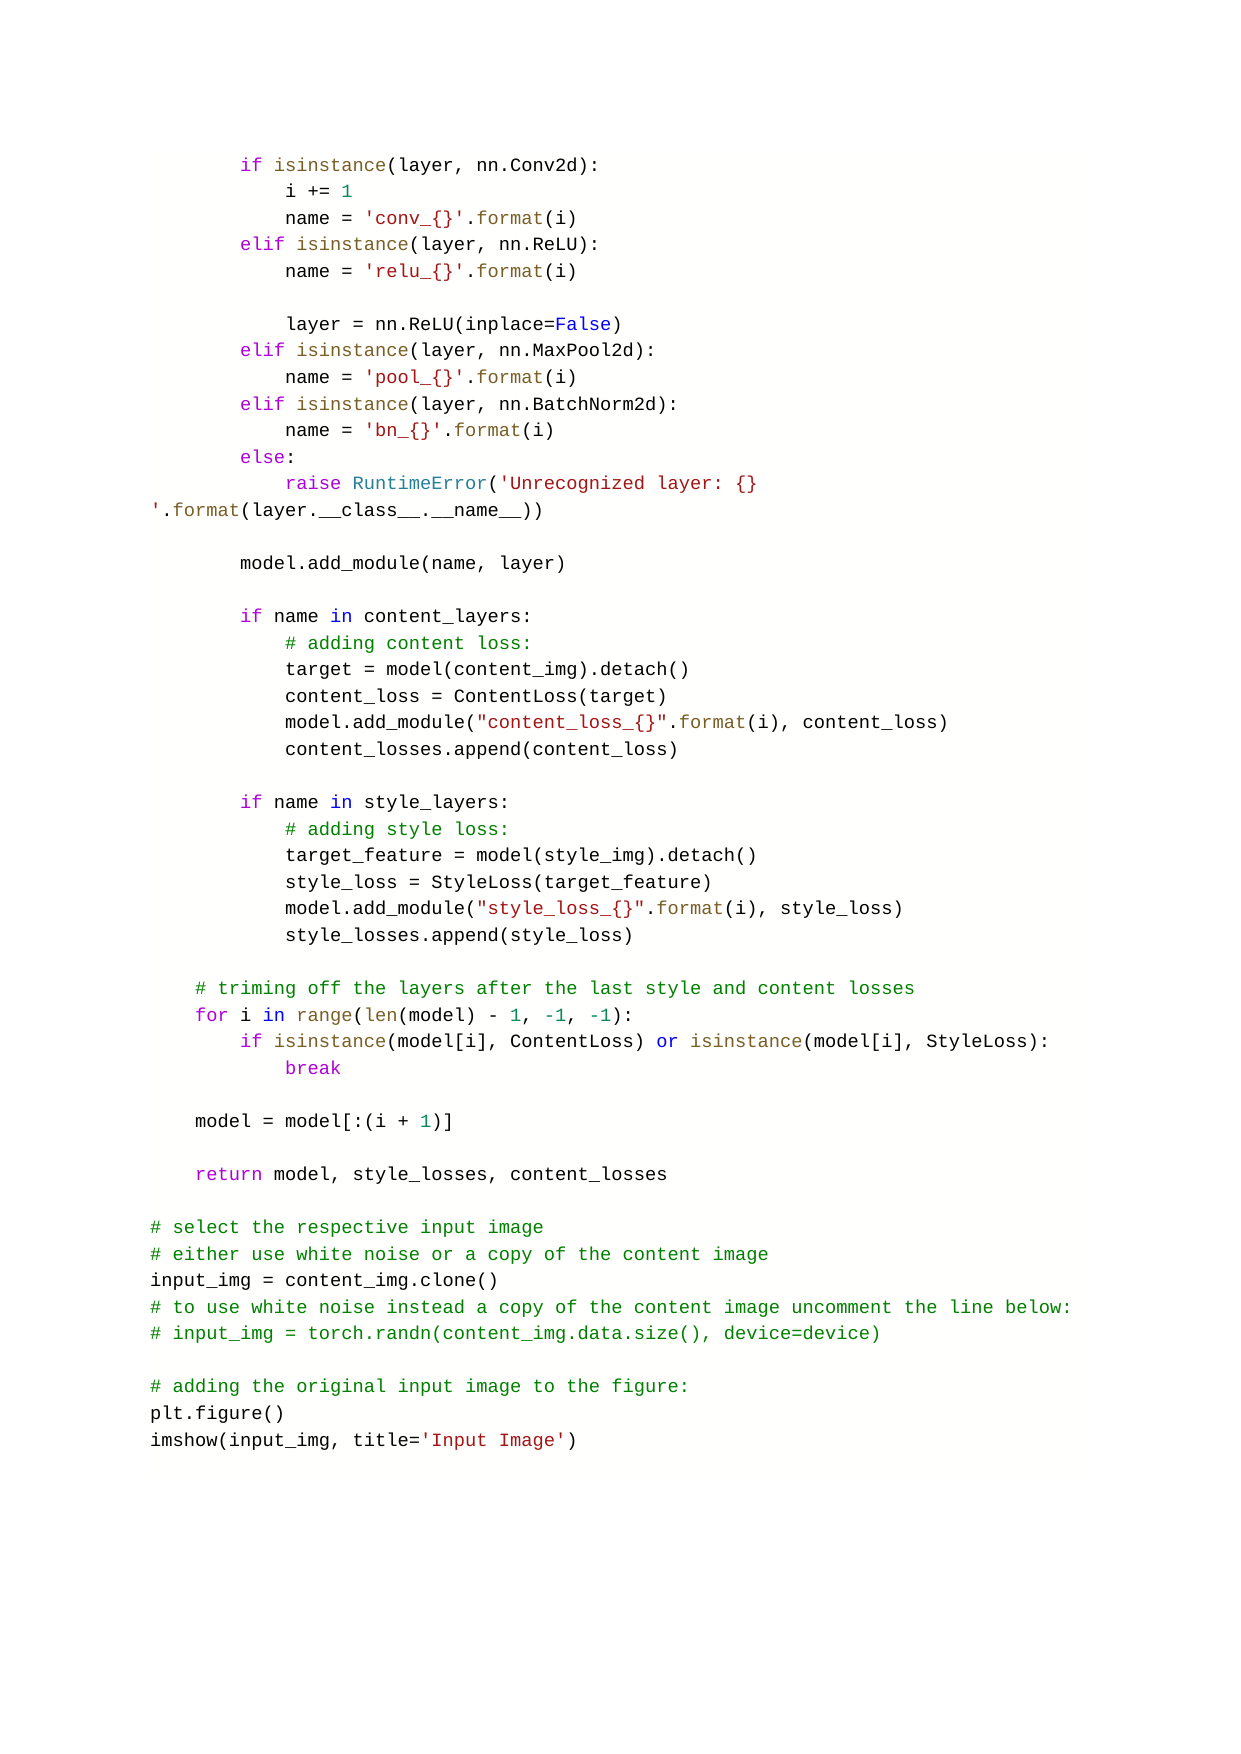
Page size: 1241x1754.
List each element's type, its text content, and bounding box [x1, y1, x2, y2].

text # input_img = torch.randn(content_img.data.size(), device=device) [150, 1319, 1090, 1345]
text # adding the original input image to the figure: [150, 1372, 1090, 1398]
text if name in style_layers: [150, 787, 1090, 814]
text if name in content_layers: [150, 602, 1090, 628]
text # adding content loss: [150, 628, 1090, 655]
text input_img = content_img.clone() [150, 1266, 1090, 1292]
text elif isinstance(layer, nn.BatchNorm2d): [150, 389, 1090, 416]
text content_losses.append(content_loss) [150, 734, 1090, 761]
text # to use white noise instead a copy of the content image uncomment the line below: [150, 1292, 1090, 1319]
text name = 'pool_{}'.format(i) [150, 362, 1090, 389]
text name = 'bn_{}'.format(i) [150, 416, 1090, 442]
text # select the respective input image [150, 1212, 1090, 1239]
text if isinstance(model[i], ContentLoss) or isinstance(model[i], StyleLoss): [150, 1027, 1090, 1053]
text # adding style loss: [150, 814, 1090, 841]
text content_loss = ContentLoss(target) [150, 681, 1090, 708]
text model.add_module(name, layer) [150, 548, 1090, 575]
text name = 'relu_{}'.format(i) [150, 256, 1090, 283]
text model.add_module("style_loss_{}".format(i), style_loss) [150, 894, 1090, 920]
text model = model[:(i + 1)] [150, 1106, 1090, 1133]
text style_losses.append(style_loss) [150, 920, 1090, 947]
text style_loss = StyleLoss(target_feature) [150, 867, 1090, 894]
text i += 1 [150, 177, 1090, 203]
text layer = nn.ReLU(inplace=False) [150, 309, 1090, 336]
text elif isinstance(layer, nn.MaxPool2d): [150, 336, 1090, 362]
text # either use white noise or a copy of the content image [150, 1239, 1090, 1266]
text plt.figure() [150, 1398, 1090, 1425]
text name = 'conv_{}'.format(i) [150, 203, 1090, 230]
text return model, style_losses, content_losses [150, 1159, 1090, 1186]
text raise RuntimeError('Unrecognized layer: {}'.format(layer.__class__.__name__)) [150, 469, 1090, 522]
text if isinstance(layer, nn.Conv2d): [150, 150, 1090, 177]
text else: [150, 442, 1090, 469]
text for i in range(len(model) - 1, -1, -1): [150, 1000, 1090, 1027]
text break [150, 1053, 1090, 1080]
text # triming off the layers after the last style and content losses [150, 973, 1090, 1000]
text target_feature = model(style_img).detach() [150, 841, 1090, 867]
text elif isinstance(layer, nn.ReLU): [150, 230, 1090, 256]
text target = model(content_img).detach() [150, 655, 1090, 681]
text model.add_module("content_loss_{}".format(i), content_loss) [150, 708, 1090, 734]
text imshow(input_img, title='Input Image') [150, 1425, 1090, 1452]
